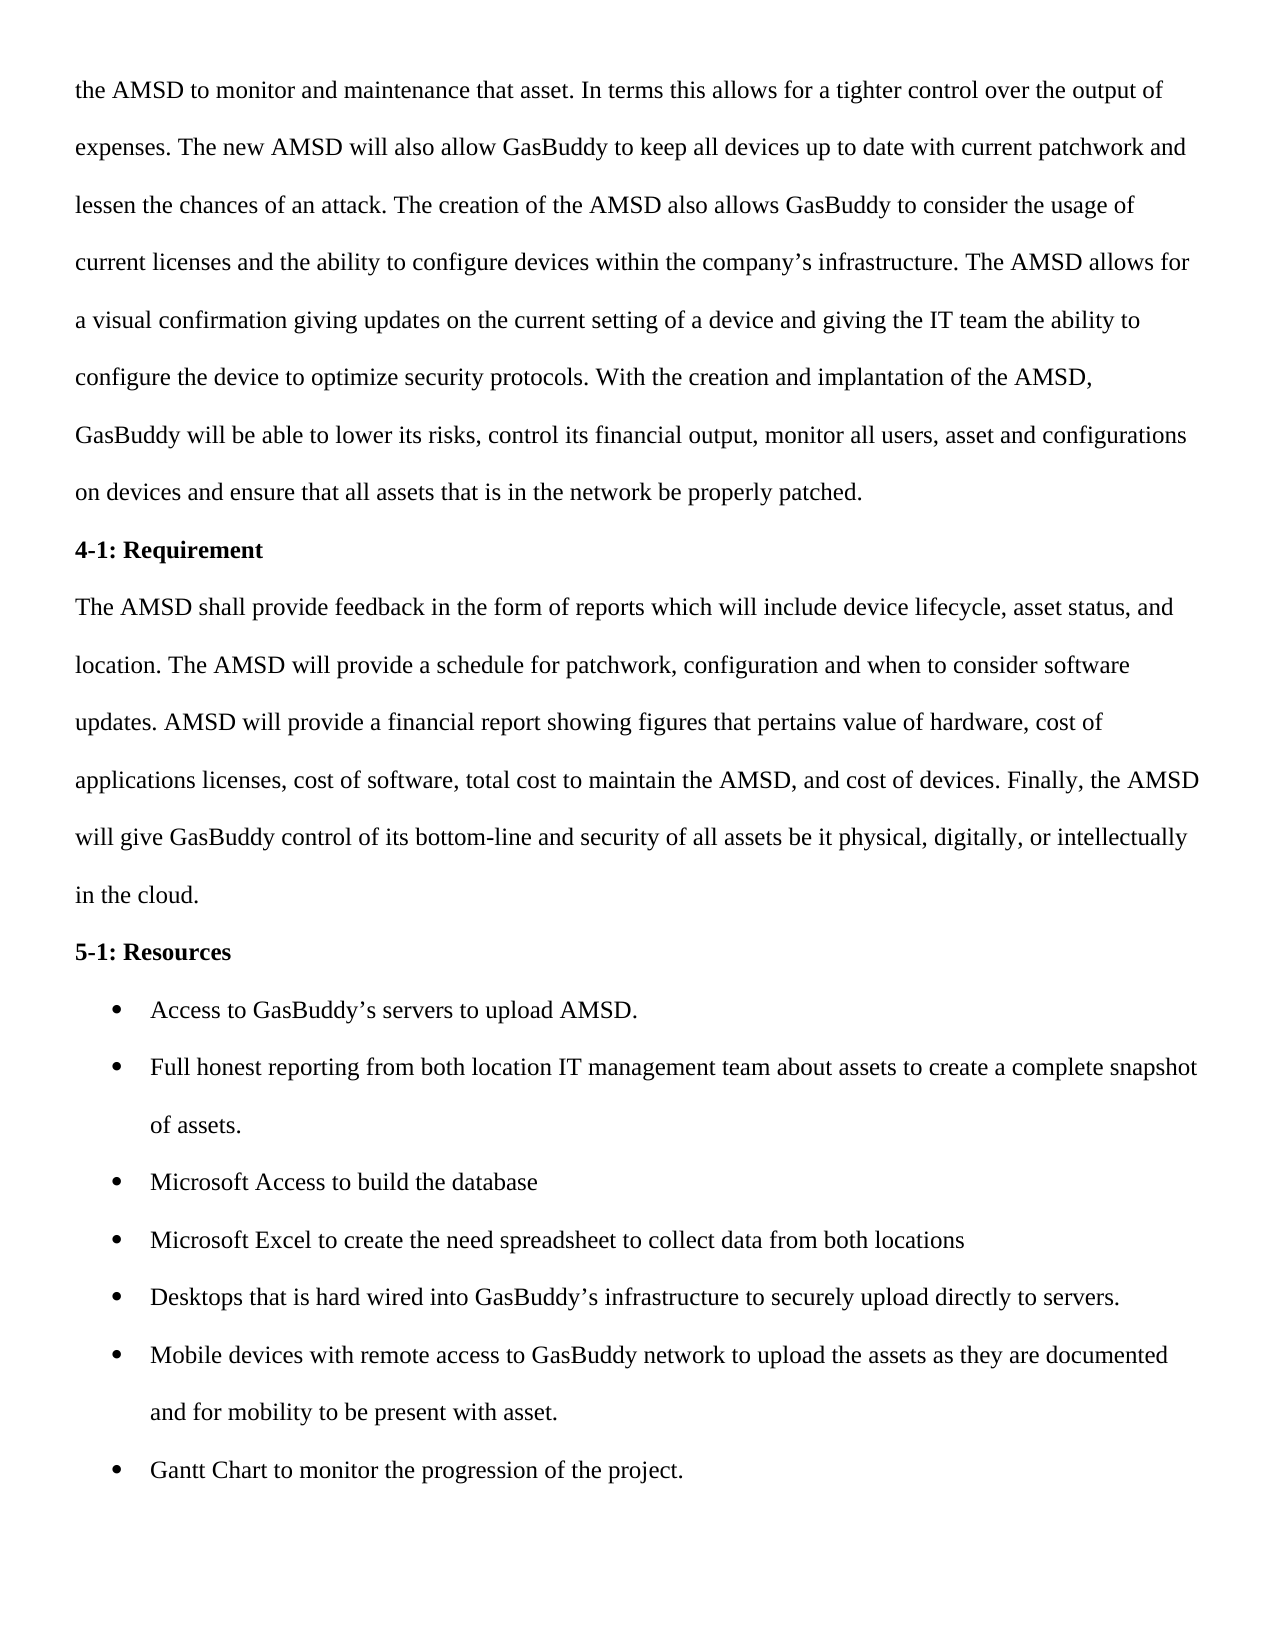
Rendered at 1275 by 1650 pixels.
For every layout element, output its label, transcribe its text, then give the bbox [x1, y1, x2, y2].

list Full honest reporting from both location IT management team about assets to create a complete snapshot of assets. [112, 1052, 1200, 1139]
text 4-1: Requirement [75, 535, 1200, 564]
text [75, 75, 1200, 506]
text 5-1: Resources [75, 937, 1200, 966]
list Microsoft Excel to create the need spreadsheet to collect data from both locations [112, 1225, 1200, 1254]
list Gantt Chart to monitor the progression of the project. [112, 1455, 1200, 1484]
list Desktops that is hard wired into GasBuddy’s infrastructure to securely upload directly to servers. [112, 1282, 1200, 1311]
list Microsoft Access to build the database [112, 1167, 1200, 1196]
list Mobile devices with remote access to GasBuddy network to upload the assets as they are documented and for mobility to be present with asset. [112, 1340, 1200, 1426]
text The AMSD shall provide feedback in the form of reports which will include device lifecycle, asset status, and location. The AMSD will provide a schedule for patchwork, configuration and when to consider software updates. AMSD will provide a financial report showing figures that pertains value of hardware, cost of applications licenses, cost of software, total cost to maintain the AMSD, and cost of devices. Finally, the AMSD will give GasBuddy control of its bottom-line and security of all assets be it physical, digitally, or intellectually in the cloud. [75, 592, 1200, 909]
list Access to GasBuddy’s servers to upload AMSD. [112, 995, 1200, 1024]
